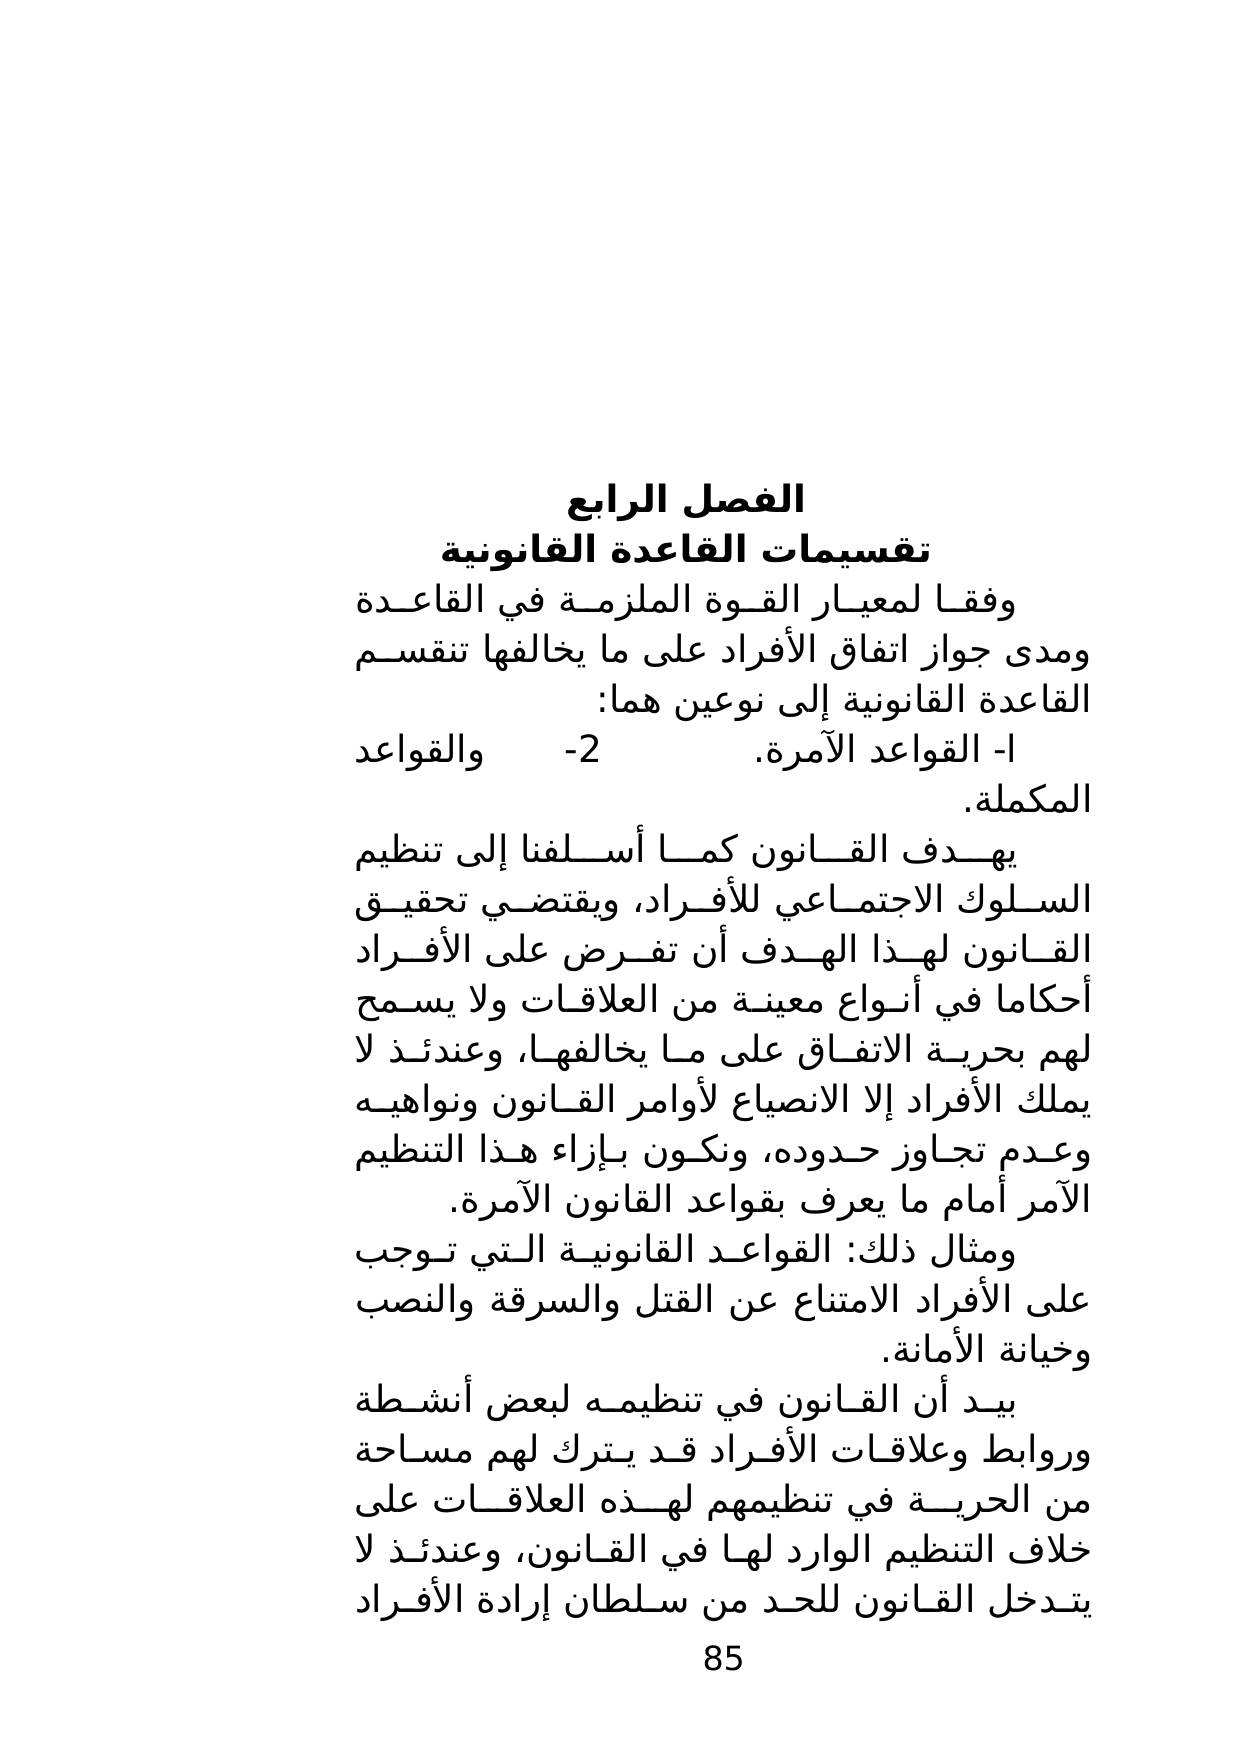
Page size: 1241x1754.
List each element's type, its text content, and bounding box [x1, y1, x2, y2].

text وفقا لمعيار القوة الملزمة في القاعدة ومدى جواز اتفاق الأفراد على ما يخالفها تنقسم القاعدة القانونية إلى نوعين هما: [354, 572, 1092, 722]
text ومثال ذلك: القواعد القانونية التي توجب على الأفراد الامتناع عن القتل والسرقة والنصب وخيانة الأمانة. [354, 1222, 1092, 1372]
text تقسيمات القاعدة القانونية [354, 522, 1092, 572]
text الفصل الرابع [354, 472, 1092, 522]
text ا- القواعد الآمرة. 2- والقواعد المكملة. [354, 722, 1092, 822]
text يهدف القانون كما أسلفنا إلى تنظيم السلوك الاجتماعي للأفراد، ويقتضي تحقيق القانون لهذا الهدف أن تفرض على الأفراد أحكاما في أنواع معينة من العلاقات ولا يسمح لهم بحرية الاتفاق على ما يخالفها، وعندئذ لا يملك الأفراد إلا الانصياع لأوامر القانون ونواهيه وعدم تجاوز حدوده، ونكون بإزاء هذا التنظيم الآمر أمام ما يعرف بقواعد القانون الآمرة. [354, 822, 1092, 1222]
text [354, 1372, 1092, 1622]
